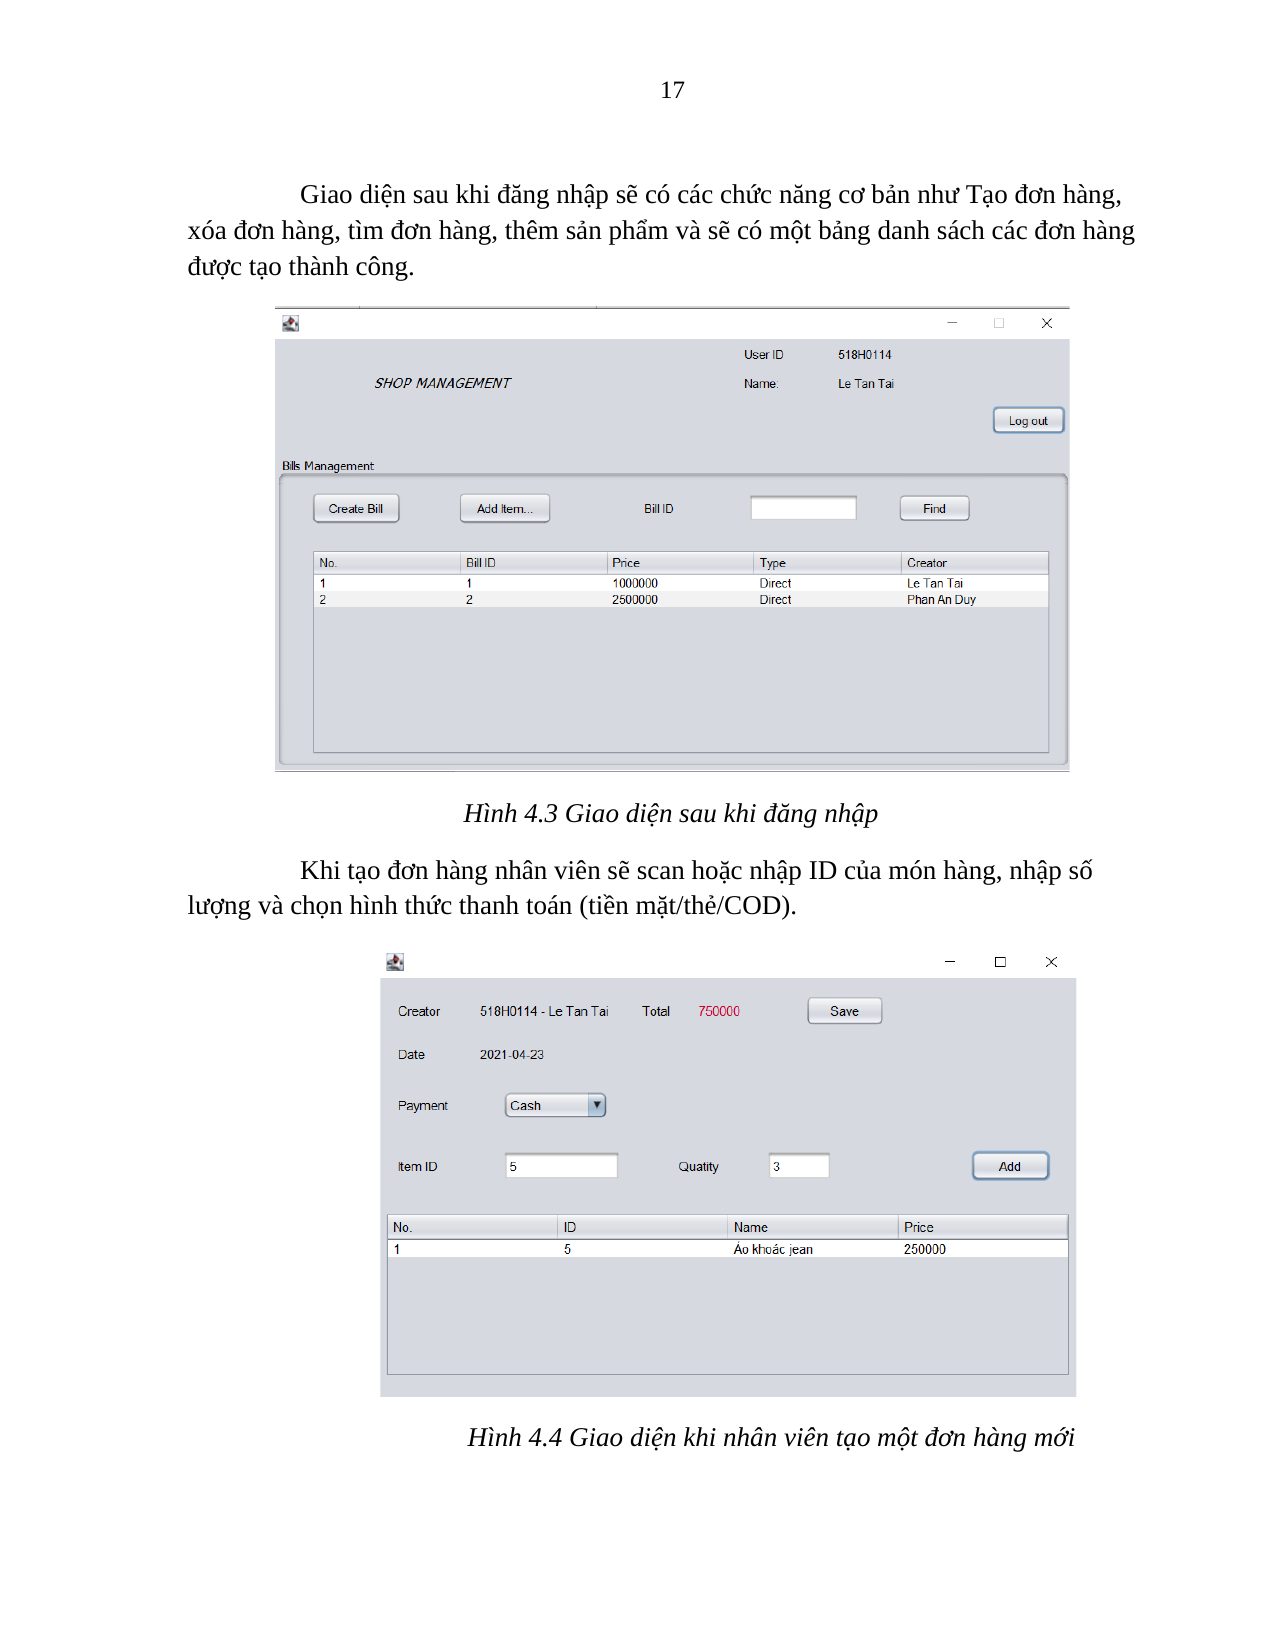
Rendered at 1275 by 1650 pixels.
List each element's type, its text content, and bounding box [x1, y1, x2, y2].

picture [275, 306, 1070, 772]
text Giao diện sau khi đăng nhập sẽ có các chức năng cơ bản như Tạo đơn hàng, xóa đơn hàng, tìm đơn hàng, thêm sản phẩm và sẽ có một bảng danh sách các đơn hàng được tạo thành công. [187, 178, 1157, 281]
picture [380, 946, 1077, 1397]
text Hình 4.4 Giao diện khi nhân viên tạo một đơn hàng mới [187, 1421, 1157, 1452]
text Khi tạo đơn hàng nhân viên sẽ scan hoặc nhập ID của món hàng, nhập số lượng và chọn hình thức thanh toán (tiền mặt/thẻ/COD). [187, 854, 1157, 921]
text Hình 4.3 Giao diện sau khi đăng nhập [187, 797, 1157, 828]
